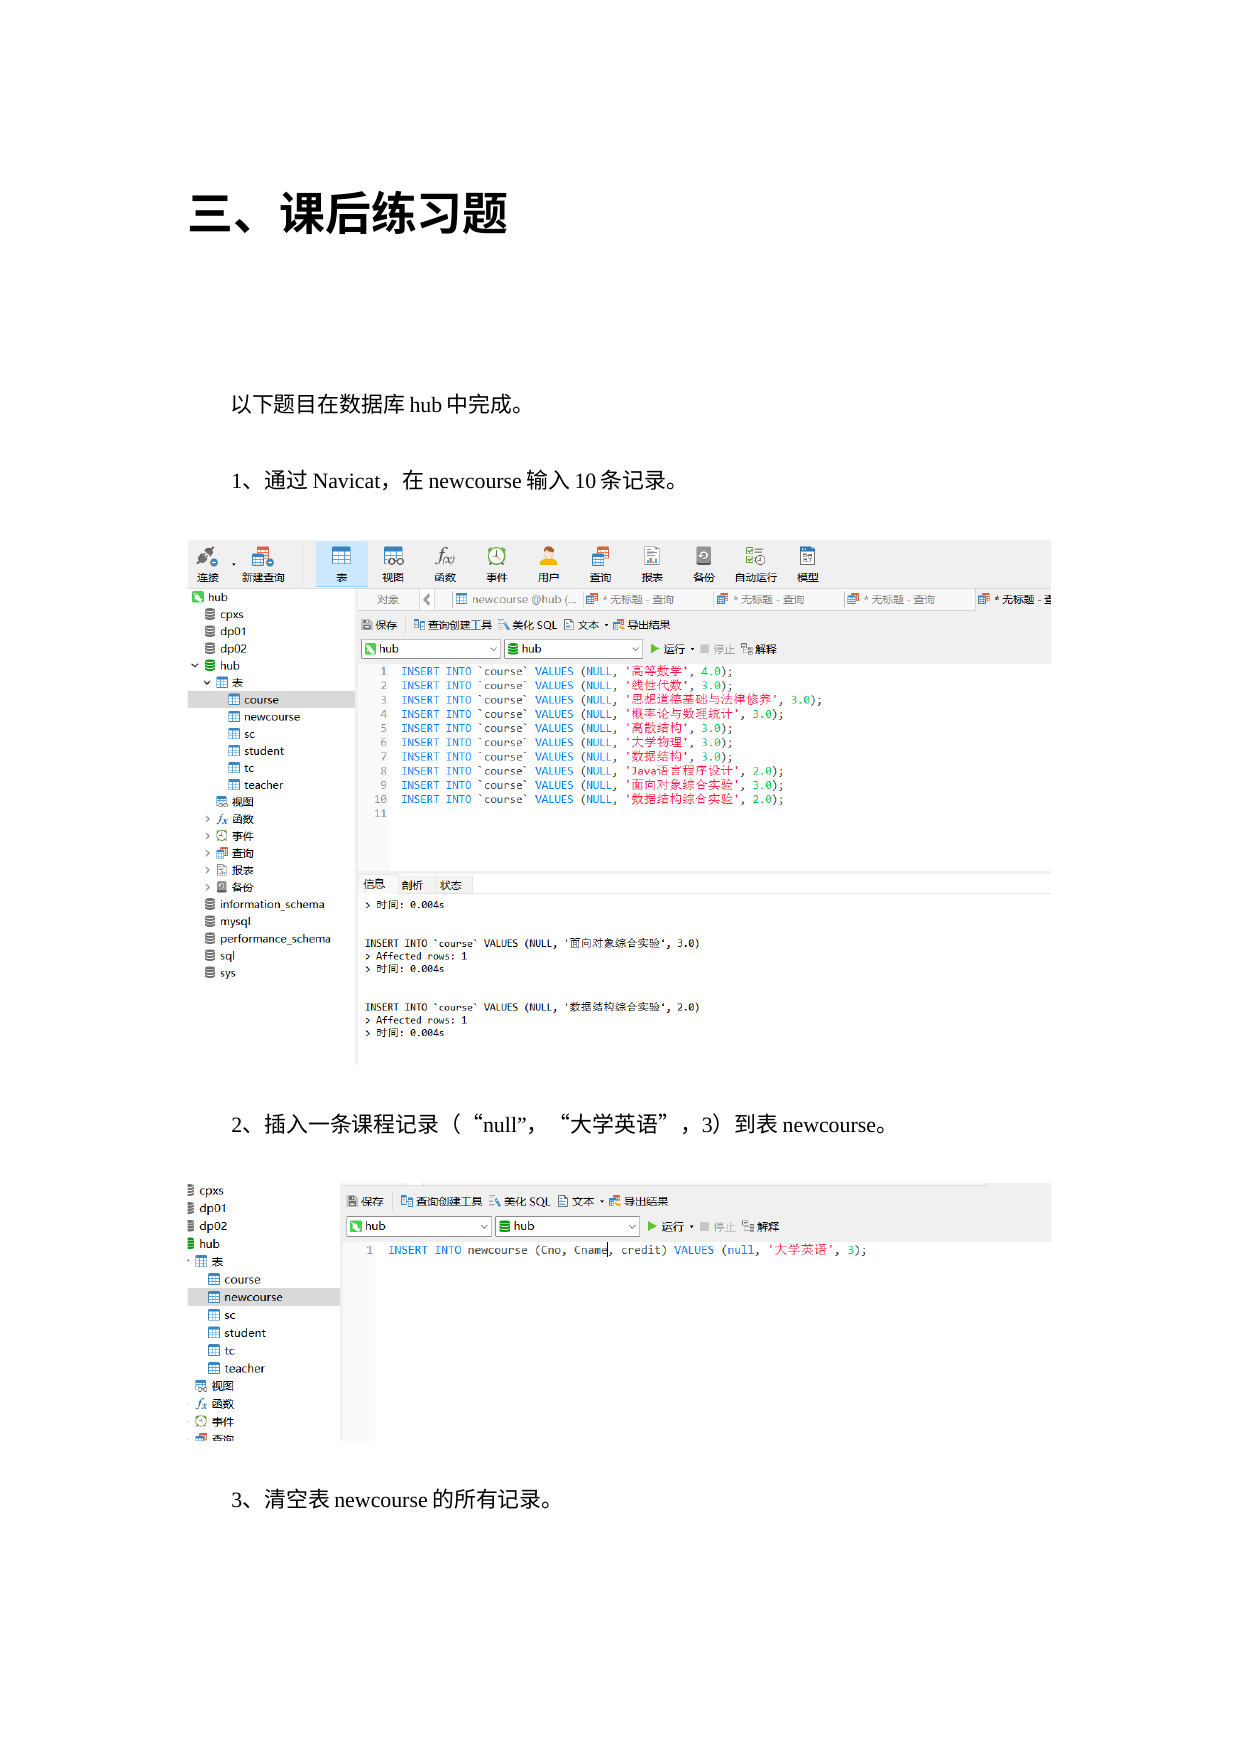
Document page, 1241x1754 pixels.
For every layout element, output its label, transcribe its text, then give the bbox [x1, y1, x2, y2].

text 以下题目在数据库hub中完成。 [187, 387, 1053, 418]
list 通过Navicat，在newcourse输入10条记录。 [187, 463, 1053, 495]
picture [187, 540, 1051, 1065]
subtitle 三、课后练习题 [187, 162, 1053, 259]
list 清空表newcourse的所有记录。 [187, 1482, 1053, 1514]
list 插入一条课程记录（“null”，“大学英语”，3）到表newcourse。 [187, 1107, 1053, 1138]
picture [187, 1183, 1052, 1441]
